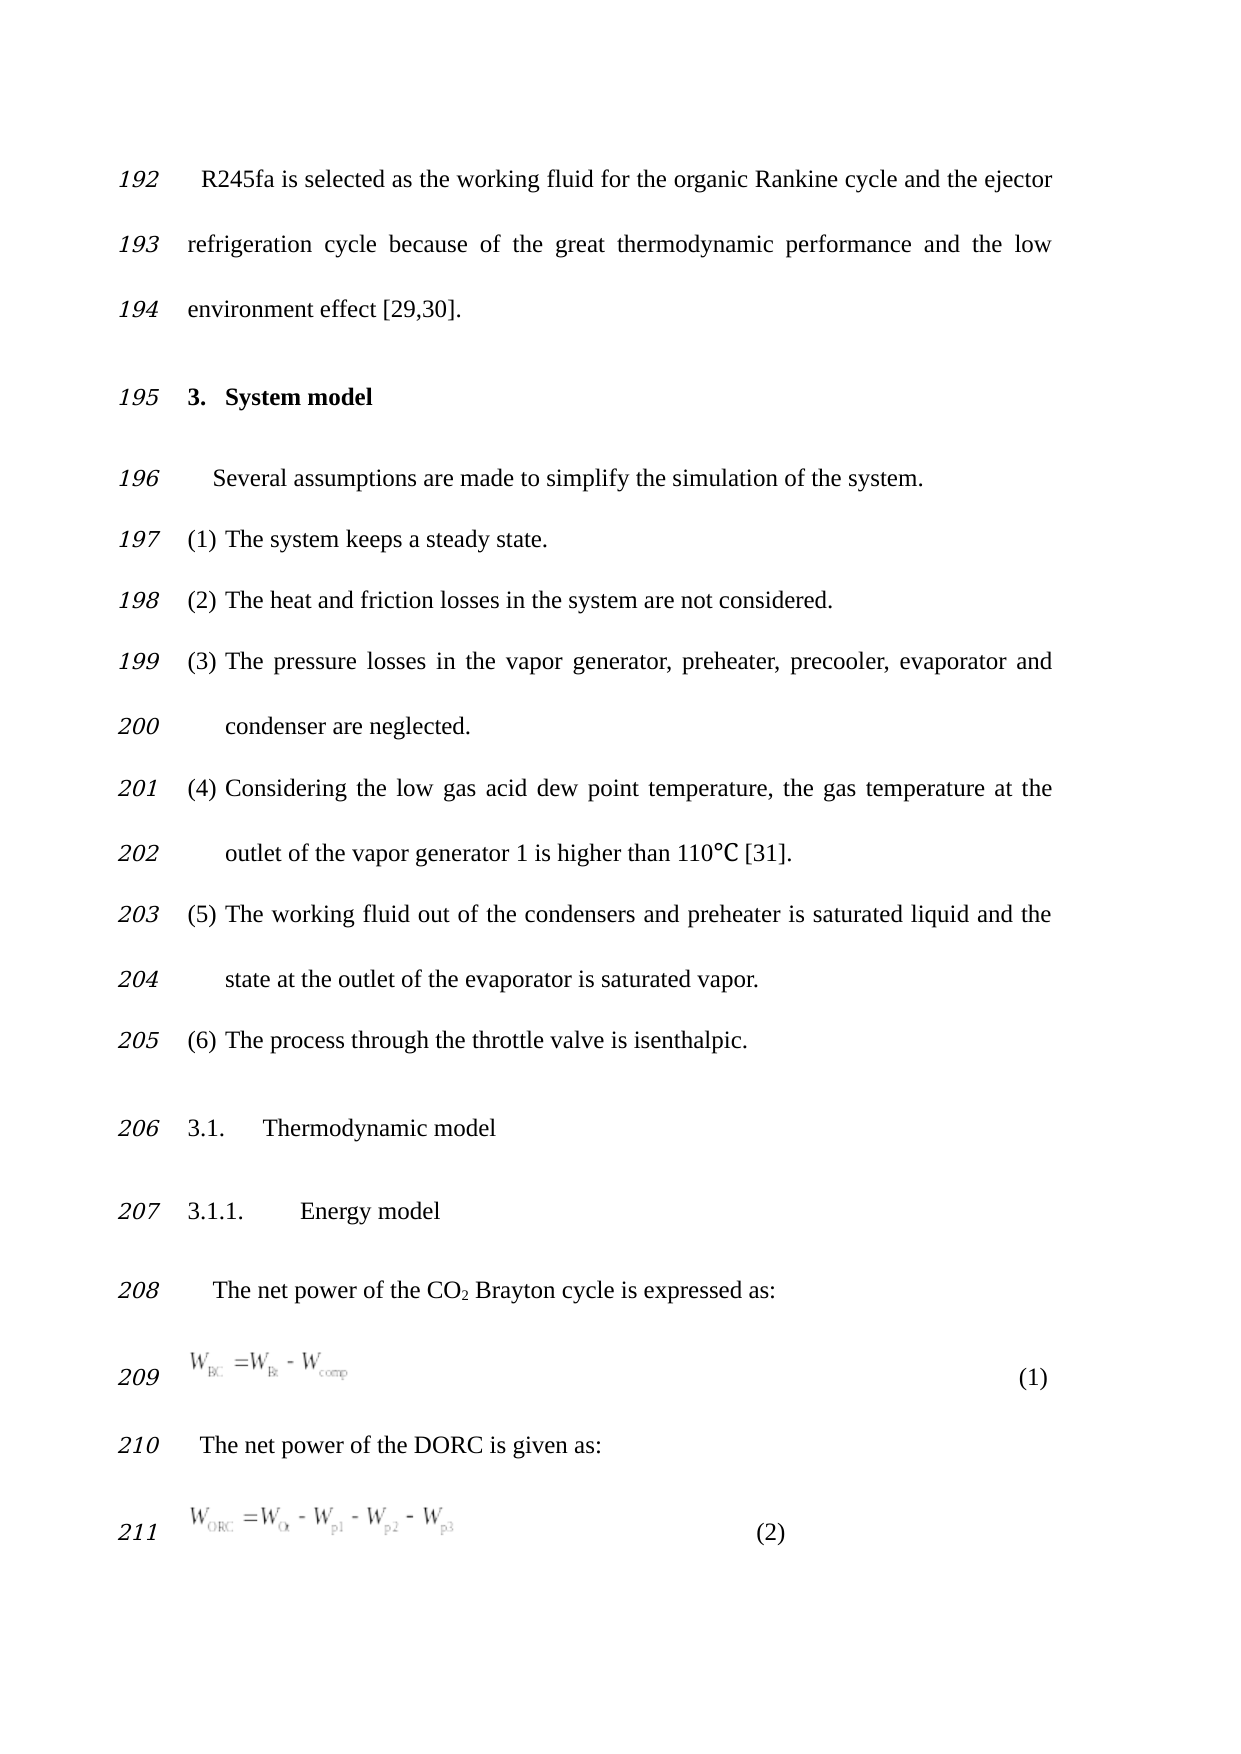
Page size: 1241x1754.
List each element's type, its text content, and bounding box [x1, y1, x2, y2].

text R245fa is selected as the working fluid for the organic Rankine cycle and the ejector refrigeration cycle because of the great thermodynamic performance and the low environment effect [29,30]. [187, 162, 1053, 324]
subtitle System model [187, 380, 1053, 413]
subtitle Energy model [187, 1194, 1053, 1227]
list The process through the throttle valve is isenthalpic. [187, 1023, 1053, 1056]
text The net power of the DORC is given as: [187, 1428, 1053, 1461]
text Several assumptions are made to simplify the simulation of the system. [187, 461, 1053, 493]
text (2) [187, 1489, 1053, 1554]
list The working fluid out of the condensers and preheater is saturated liquid and the state at the outlet of the evaporator is saturated vapor. [187, 897, 1053, 994]
list The pressure losses in the vapor generator, preheater, precooler, evaporator and condenser are neglected. [187, 644, 1053, 742]
list Considering the low gas acid dew point temperature, the gas temperature at the outlet of the vapor generator 1 is higher than 110℃ [31]. [187, 771, 1053, 868]
subtitle Thermodynamic model [187, 1112, 1053, 1144]
text (1) [187, 1334, 1053, 1399]
text The net power of the CO2 Brayton cycle is expressed as: [187, 1273, 1053, 1306]
list The system keeps a steady state. [187, 522, 1053, 554]
list The heat and friction losses in the system are not considered. [187, 583, 1053, 616]
